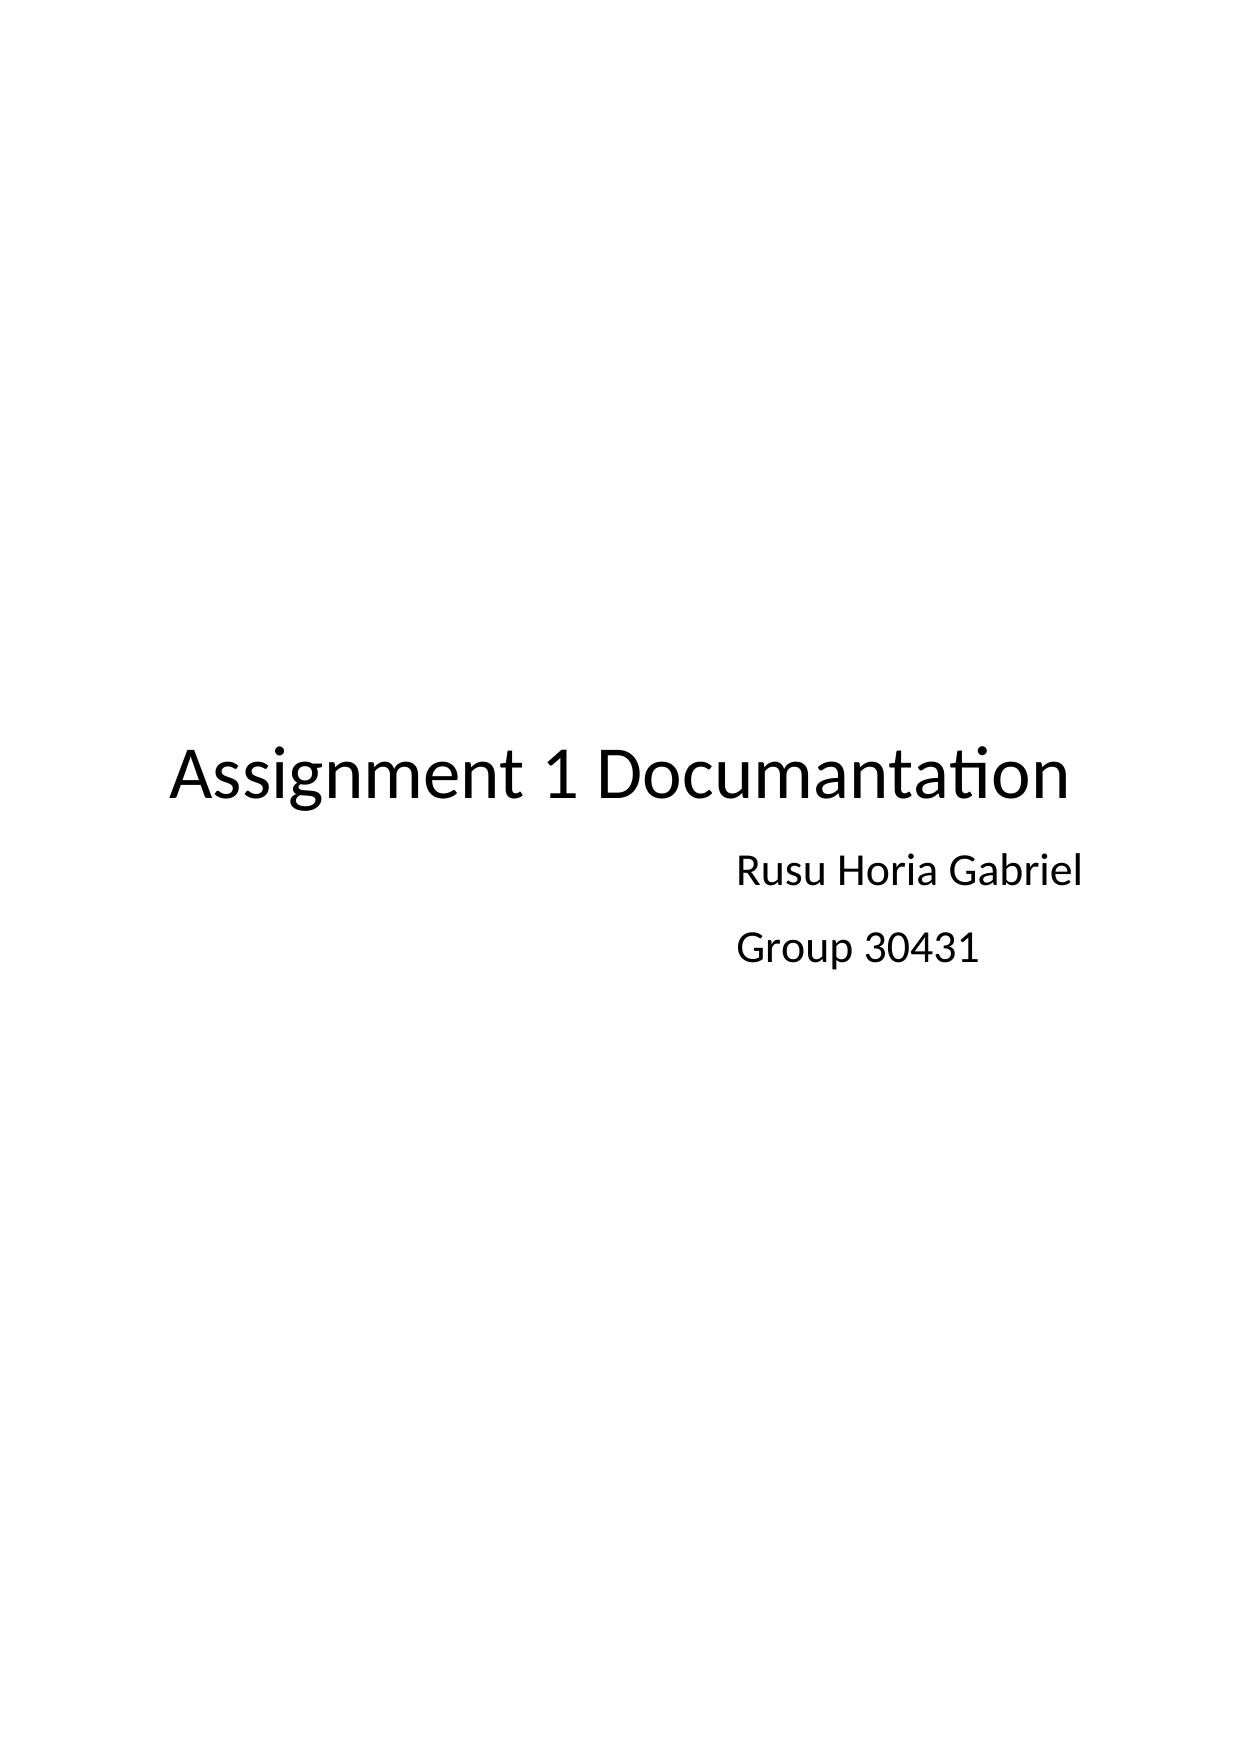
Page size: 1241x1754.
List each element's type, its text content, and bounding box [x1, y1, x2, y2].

text Assignment 1 Documantation [148, 725, 1093, 817]
text Rusu Horia Gabriel [148, 841, 1093, 897]
text Group 30431 [148, 918, 1093, 974]
